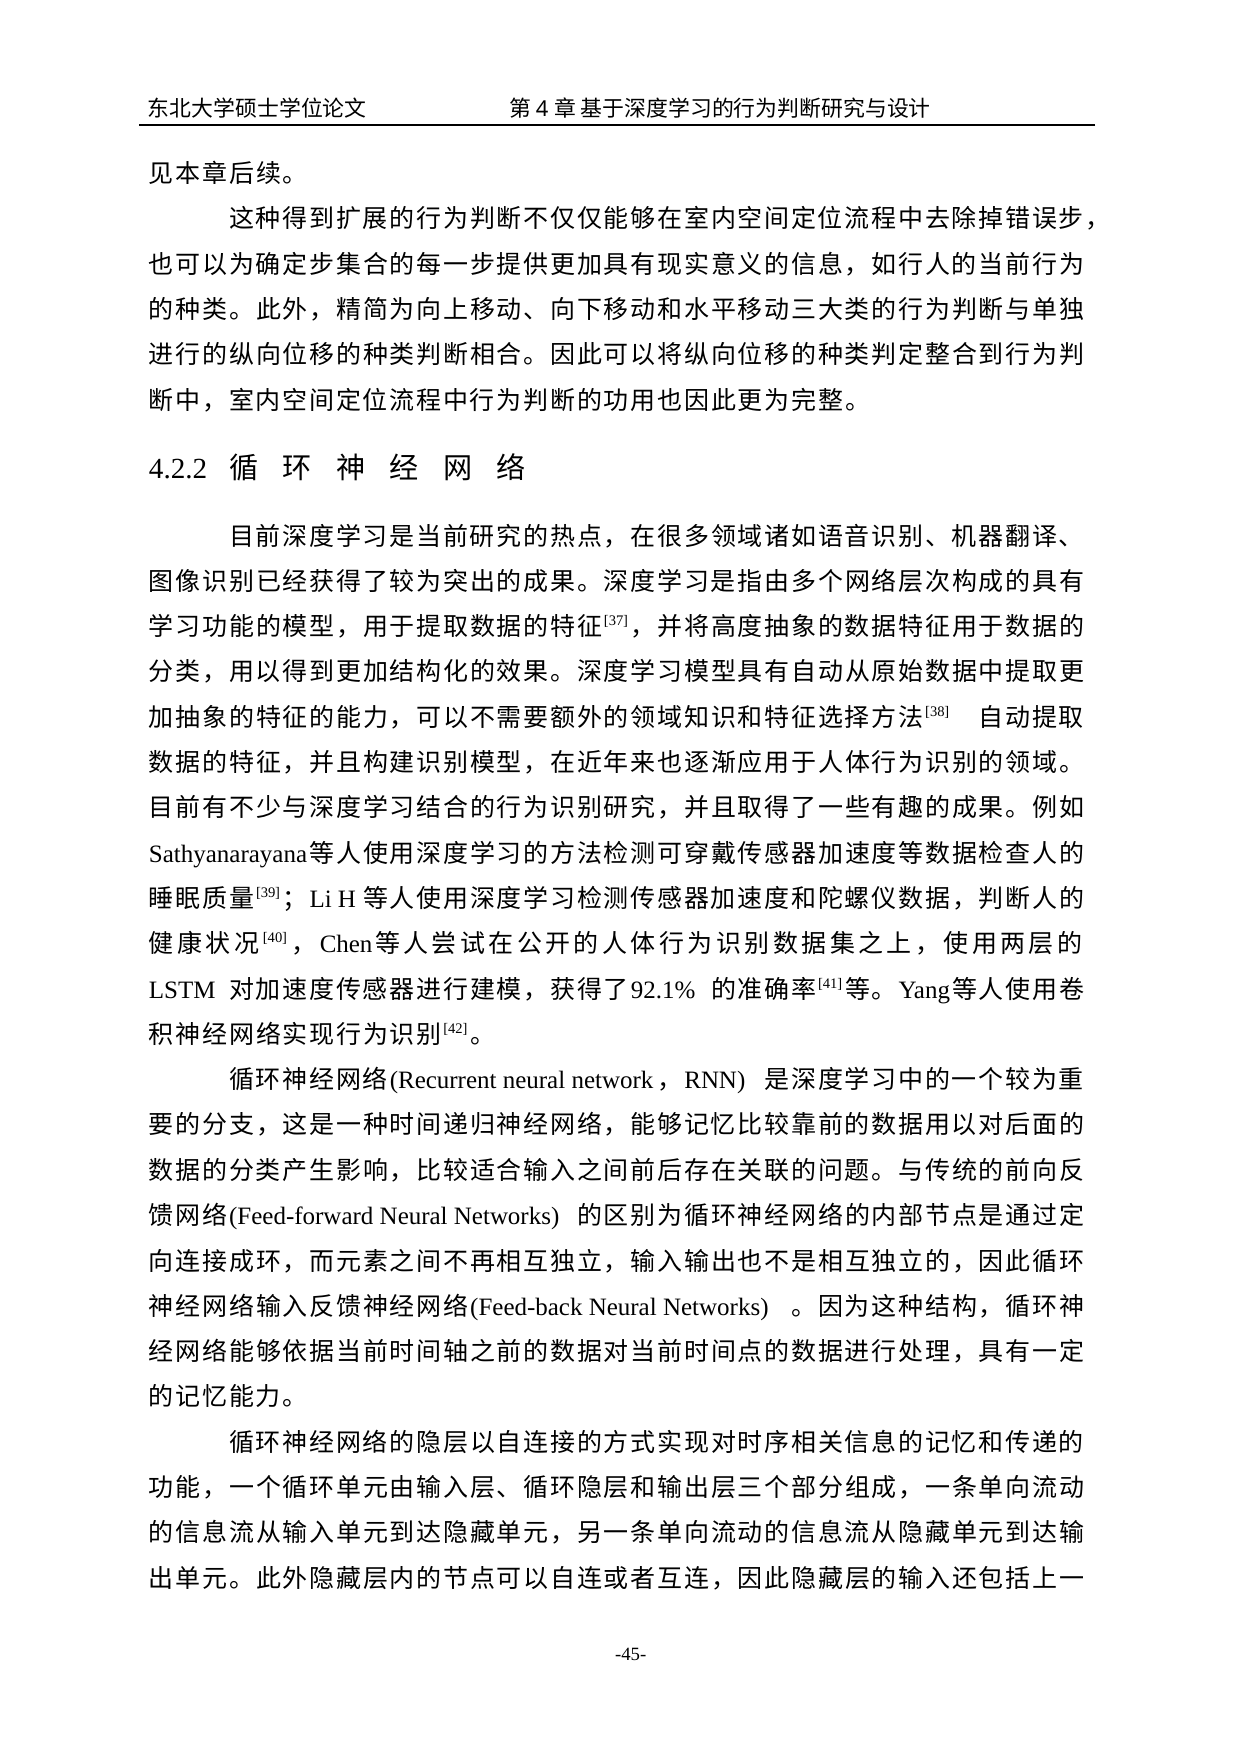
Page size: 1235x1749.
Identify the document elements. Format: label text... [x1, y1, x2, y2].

text 目前深度学习是当前研究的热点，在很多领域诸如语音识别、机器翻译、图像识别已经获得了较为突出的成果。深度学习是指由多个网络层次构成的具有学习功能的模型，用于提取数据的特征[37]，并将高度抽象的数据特征用于数据的分类，用以得到更加结构化的效果。深度学习模型具有自动从原始数据中提取更加抽象的特征的能力，可以不需要额外的领域知识和特征选择方法[38] 自动提取数据的特征，并且构建识别模型，在近年来也逐渐应用于人体行为识别的领域。目前有不少与深度学习结合的行为识别研究，并且取得了一些有趣的成果。例如Sathyanarayana等人使用深度学习的方法检测可穿戴传感器加速度等数据检查人的睡眠质量[39]；Li H等人使用深度学习检测传感器加速度和陀螺仪数据，判断人的健康状况[40]，Chen等人尝试在公开的人体行为识别数据集之上，使用两层的LSTM对加速度传感器进行建模，获得了92.1%的准确率[41]等。Yang等人使用卷积神经网络实现行为识别[42]。 [149, 511, 1086, 1055]
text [149, 149, 1086, 194]
text 循环神经网络(Recurrent neural network，RNN)是深度学习中的一个较为重要的分支，这是一种时间递归神经网络，能够记忆比较靠前的数据用以对后面的数据的分类产生影响，比较适合输入之间前后存在关联的问题。与传统的前向反馈网络(Feed-forward Neural Networks)的区别为循环神经网络的内部节点是通过定向连接成环，而元素之间不再相互独立，输入输出也不是相互独立的，因此循环神经网络输入反馈神经网络(Feed-back Neural Networks)。因为这种结构，循环神经网络能够依据当前时间轴之前的数据对当前时间点的数据进行处理，具有一定的记忆能力。 [149, 1055, 1086, 1418]
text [149, 1418, 1086, 1599]
text 这种得到扩展的行为判断不仅仅能够在室内空间定位流程中去除掉错误步，也可以为确定步集合的每一步提供更加具有现实意义的信息，如行人的当前行为的种类。此外，精简为向上移动、向下移动和水平移动三大类的行为判断与单独进行的纵向位移的种类判断相合。因此可以将纵向位移的种类判定整合到行为判断中，室内空间定位流程中行为判断的功用也因此更为完整。 [149, 194, 1086, 421]
subtitle 循环神经网络 [143, 443, 1086, 489]
